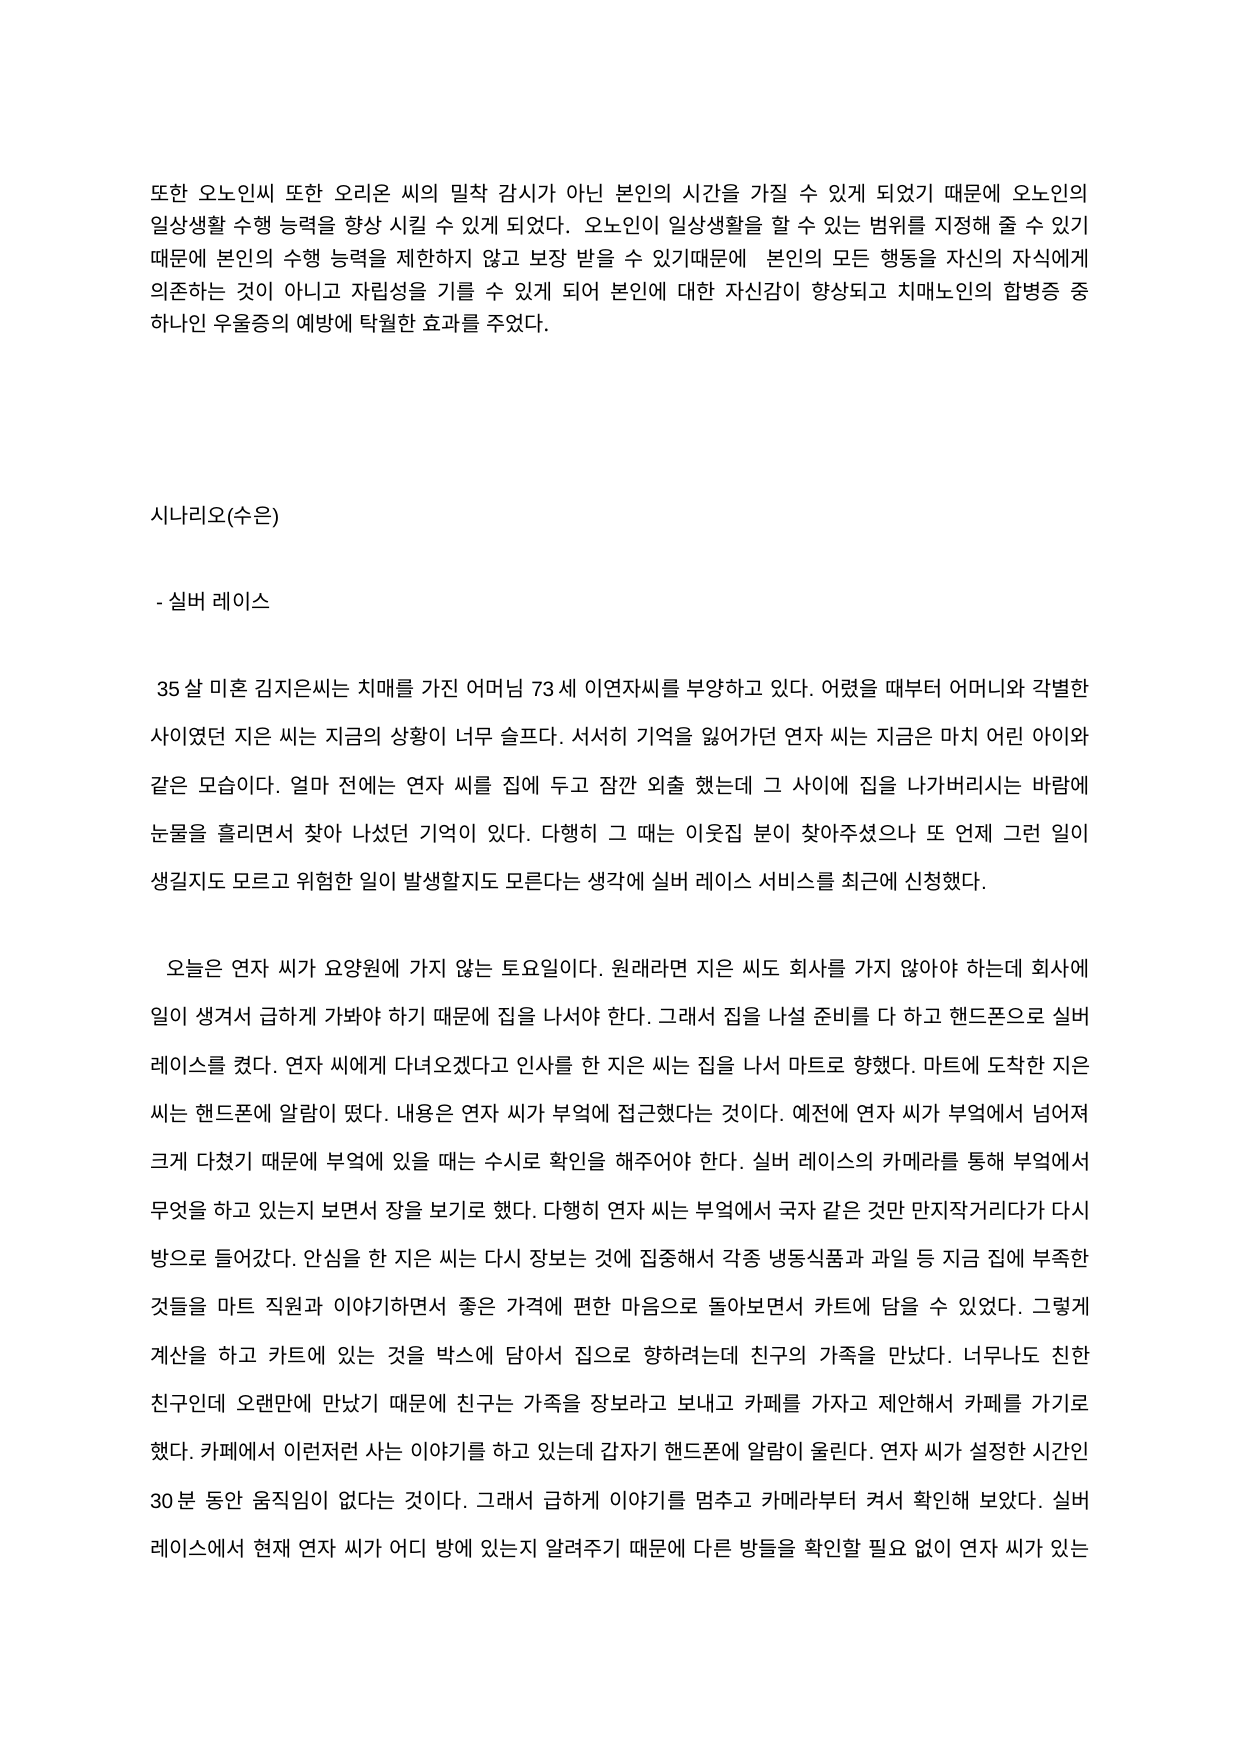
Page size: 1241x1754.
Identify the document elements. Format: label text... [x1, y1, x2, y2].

text 시나리오(수은) [150, 499, 1090, 529]
text 35살 미혼 김지은씨는 치매를 가진 어머님 73세 이연자씨를 부양하고 있다. 어렸을 때부터 어머니와 각별한 사이였던 지은 씨는 지금의 상황이 너무 슬프다. 서서히 기억을 잃어가던 연자 씨는 지금은 마치 어린 아이와 같은 모습이다. 얼마 전에는 연자 씨를 집에 두고 잠깐 외출 했는데 그 사이에 집을 나가버리시는 바람에 눈물을 흘리면서 찾아 나섰던 기억이 있다. 다행히 그 때는 이웃집 분이 찾아주셨으나 또 언제 그런 일이 생길지도 모르고 위험한 일이 발생할지도 모른다는 생각에 실버 레이스 서비스를 최근에 신청했다. [150, 672, 1090, 896]
text 또한 오노인씨 또한 오리온 씨의 밀착 감시가 아닌 본인의 시간을 가질 수 있게 되었기 때문에 오노인의 일상생활 수행 능력을 향상 시킬 수 있게 되었다. 오노인이 일상생활을 할 수 있는 범위를 지정해 줄 수 있기 때문에 본인의 수행 능력을 제한하지 않고 보장 받을 수 있기때문에 본인의 모든 행동을 자신의 자식에게 의존하는 것이 아니고 자립성을 기를 수 있게 되어 본인에 대한 자신감이 향상되고 치매노인의 합병증 중 하나인 우울증의 예방에 탁월한 효과를 주었다. [150, 177, 1090, 338]
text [150, 952, 1090, 1562]
text - 실버 레이스 [150, 586, 1090, 616]
